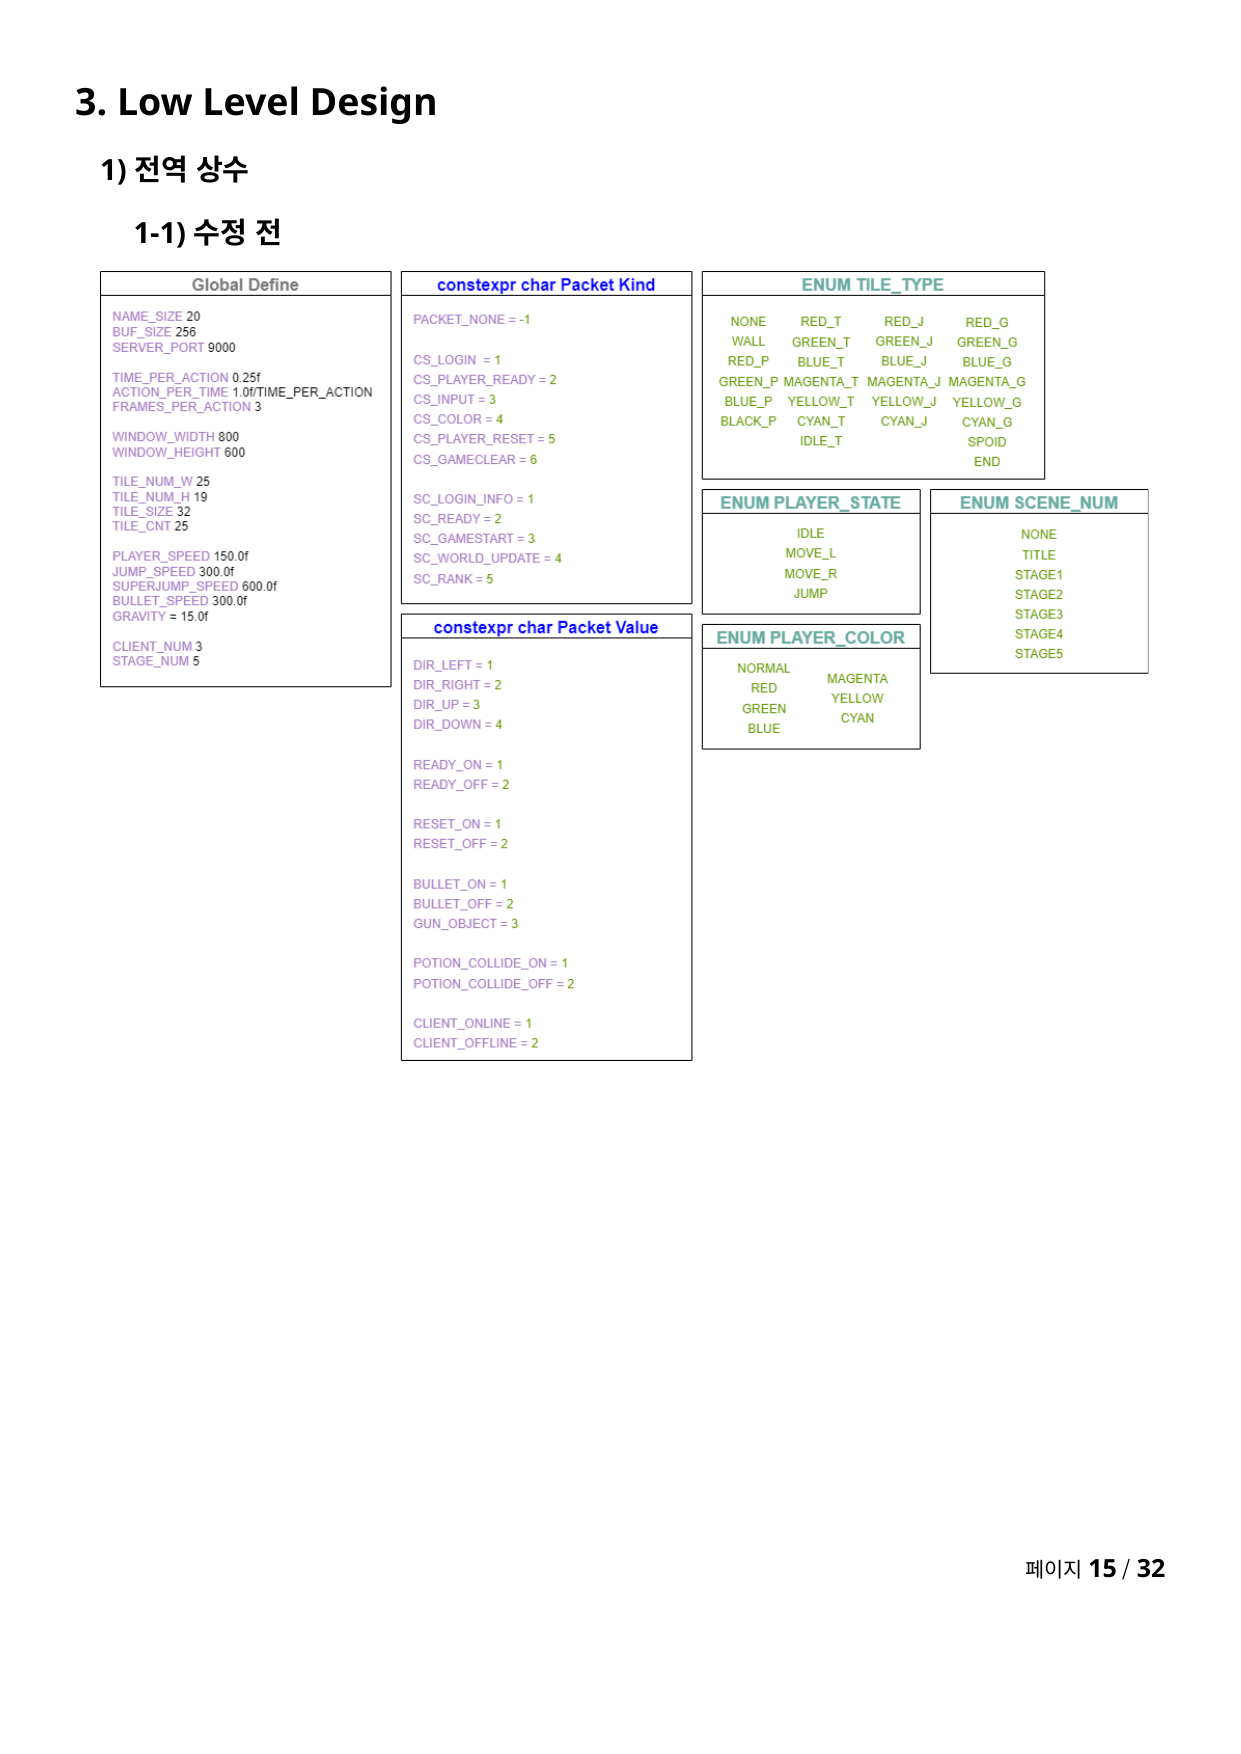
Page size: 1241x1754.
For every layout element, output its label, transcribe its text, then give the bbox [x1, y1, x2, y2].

text 1) 전역 상수 [75, 147, 1165, 189]
text 3. Low Level Design [75, 75, 1165, 126]
text 1-1) 수정 전 [75, 209, 1165, 252]
picture [100, 271, 1149, 1061]
